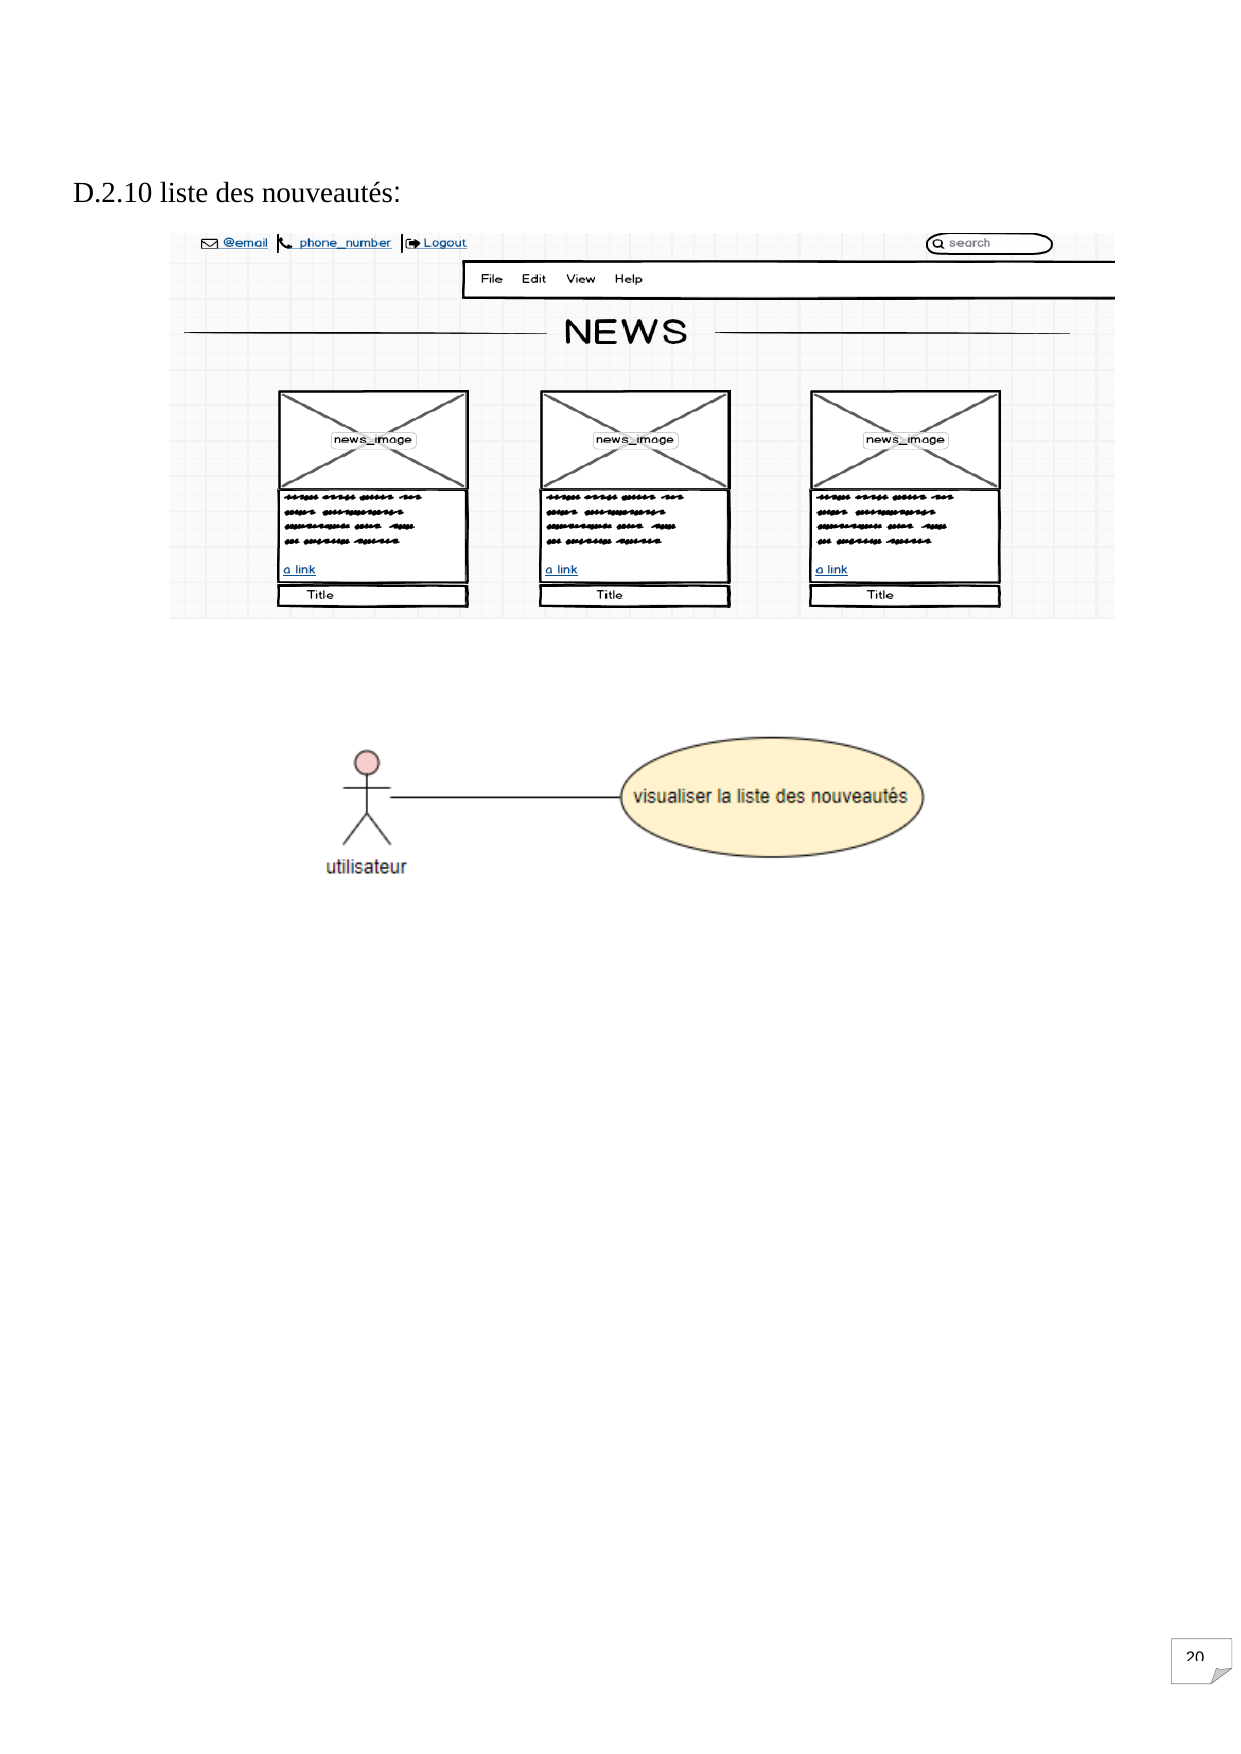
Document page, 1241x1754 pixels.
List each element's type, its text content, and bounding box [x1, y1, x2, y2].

text D.2.10 liste des nouveautés: [73, 175, 1153, 209]
picture [169, 233, 1115, 619]
picture [296, 643, 989, 913]
